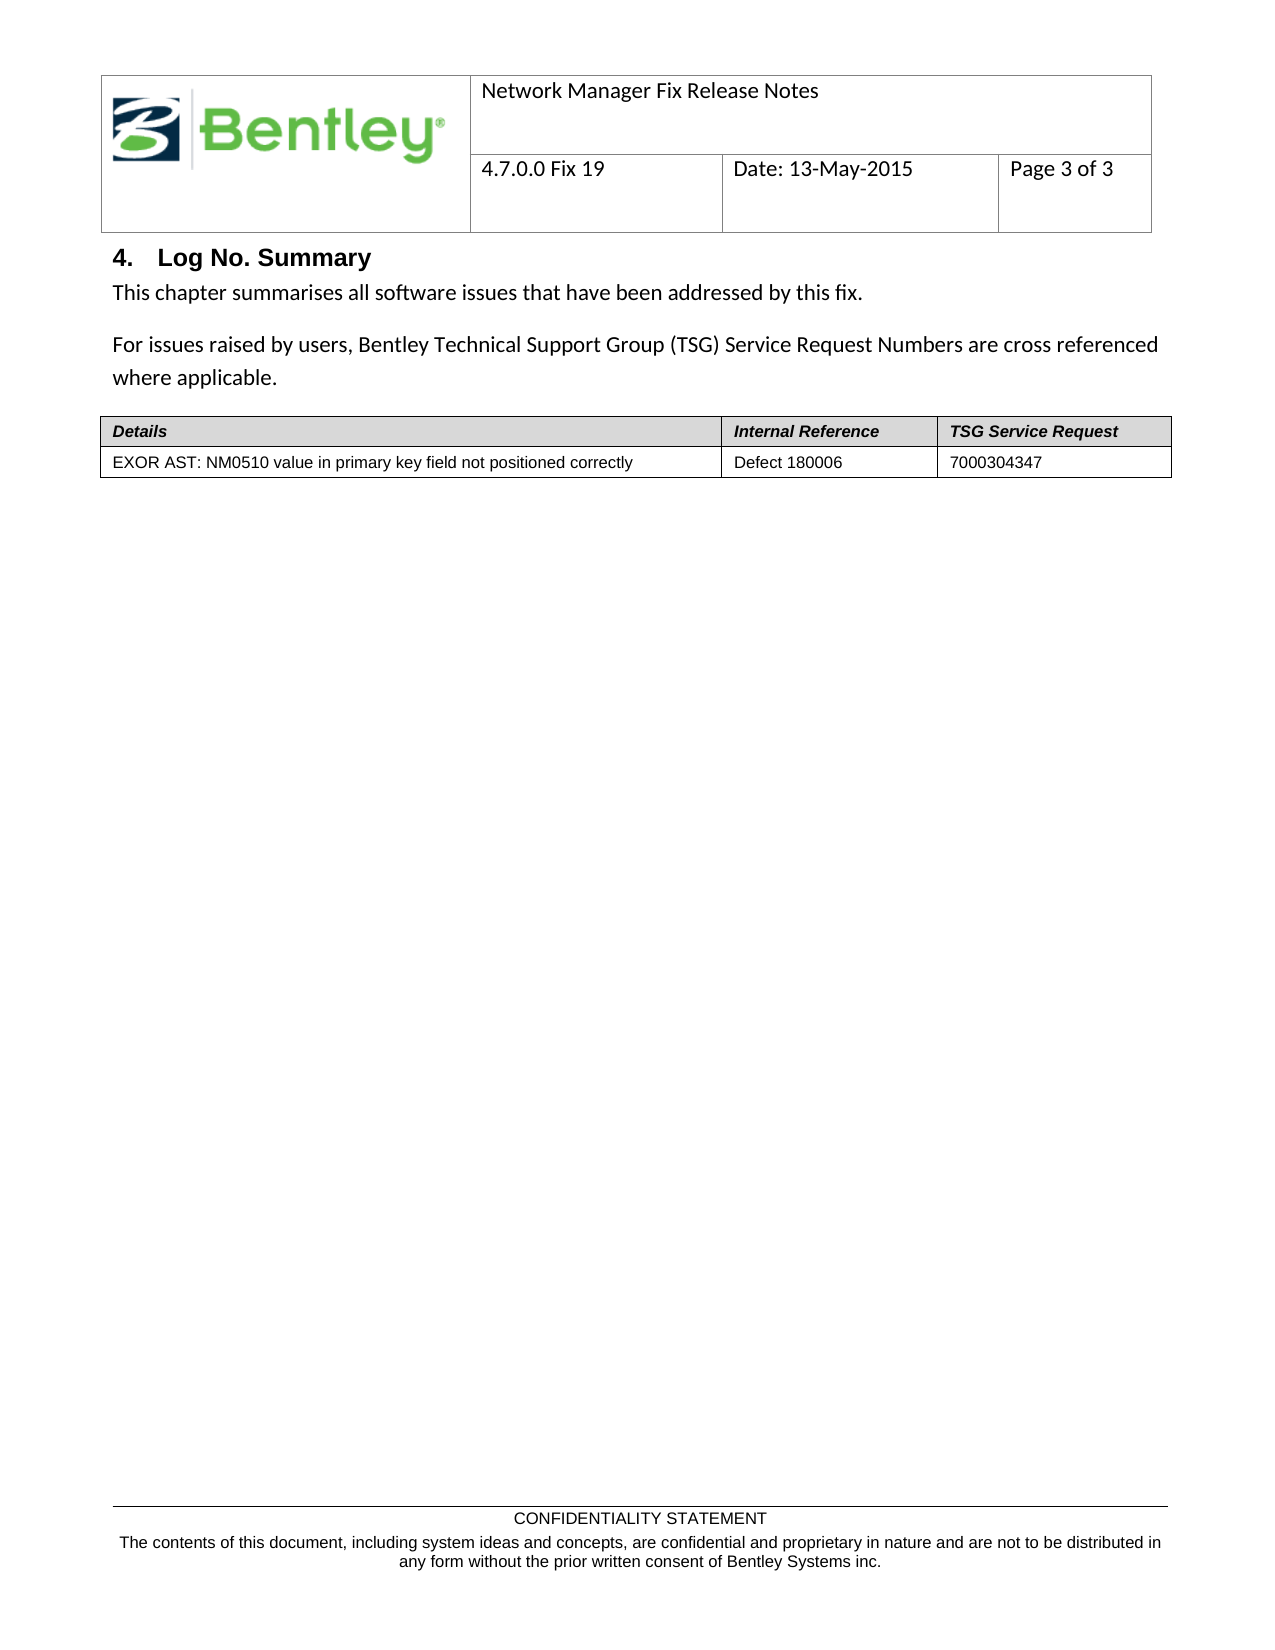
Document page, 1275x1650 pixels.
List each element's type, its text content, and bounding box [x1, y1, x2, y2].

picture [112, 88, 446, 170]
table_header Internal Reference [722, 417, 937, 446]
table_header Details [101, 417, 721, 446]
text For issues raised by users, Bentley Technical Support Group (TSG) Service Request Numbers are cross referenced where applicable. [112, 331, 1162, 391]
table_cell 7000304347 [938, 447, 1171, 477]
text This chapter summarises all software issues that have been addressed by this fix. [112, 278, 1162, 306]
table_cell Defect 180006 [722, 447, 937, 477]
table_header TSG Service Request [938, 417, 1171, 446]
table_cell EXOR AST: NM0510 value in primary key field not positioned correctly [101, 447, 721, 477]
subtitle Log No. Summary [112, 243, 1162, 271]
